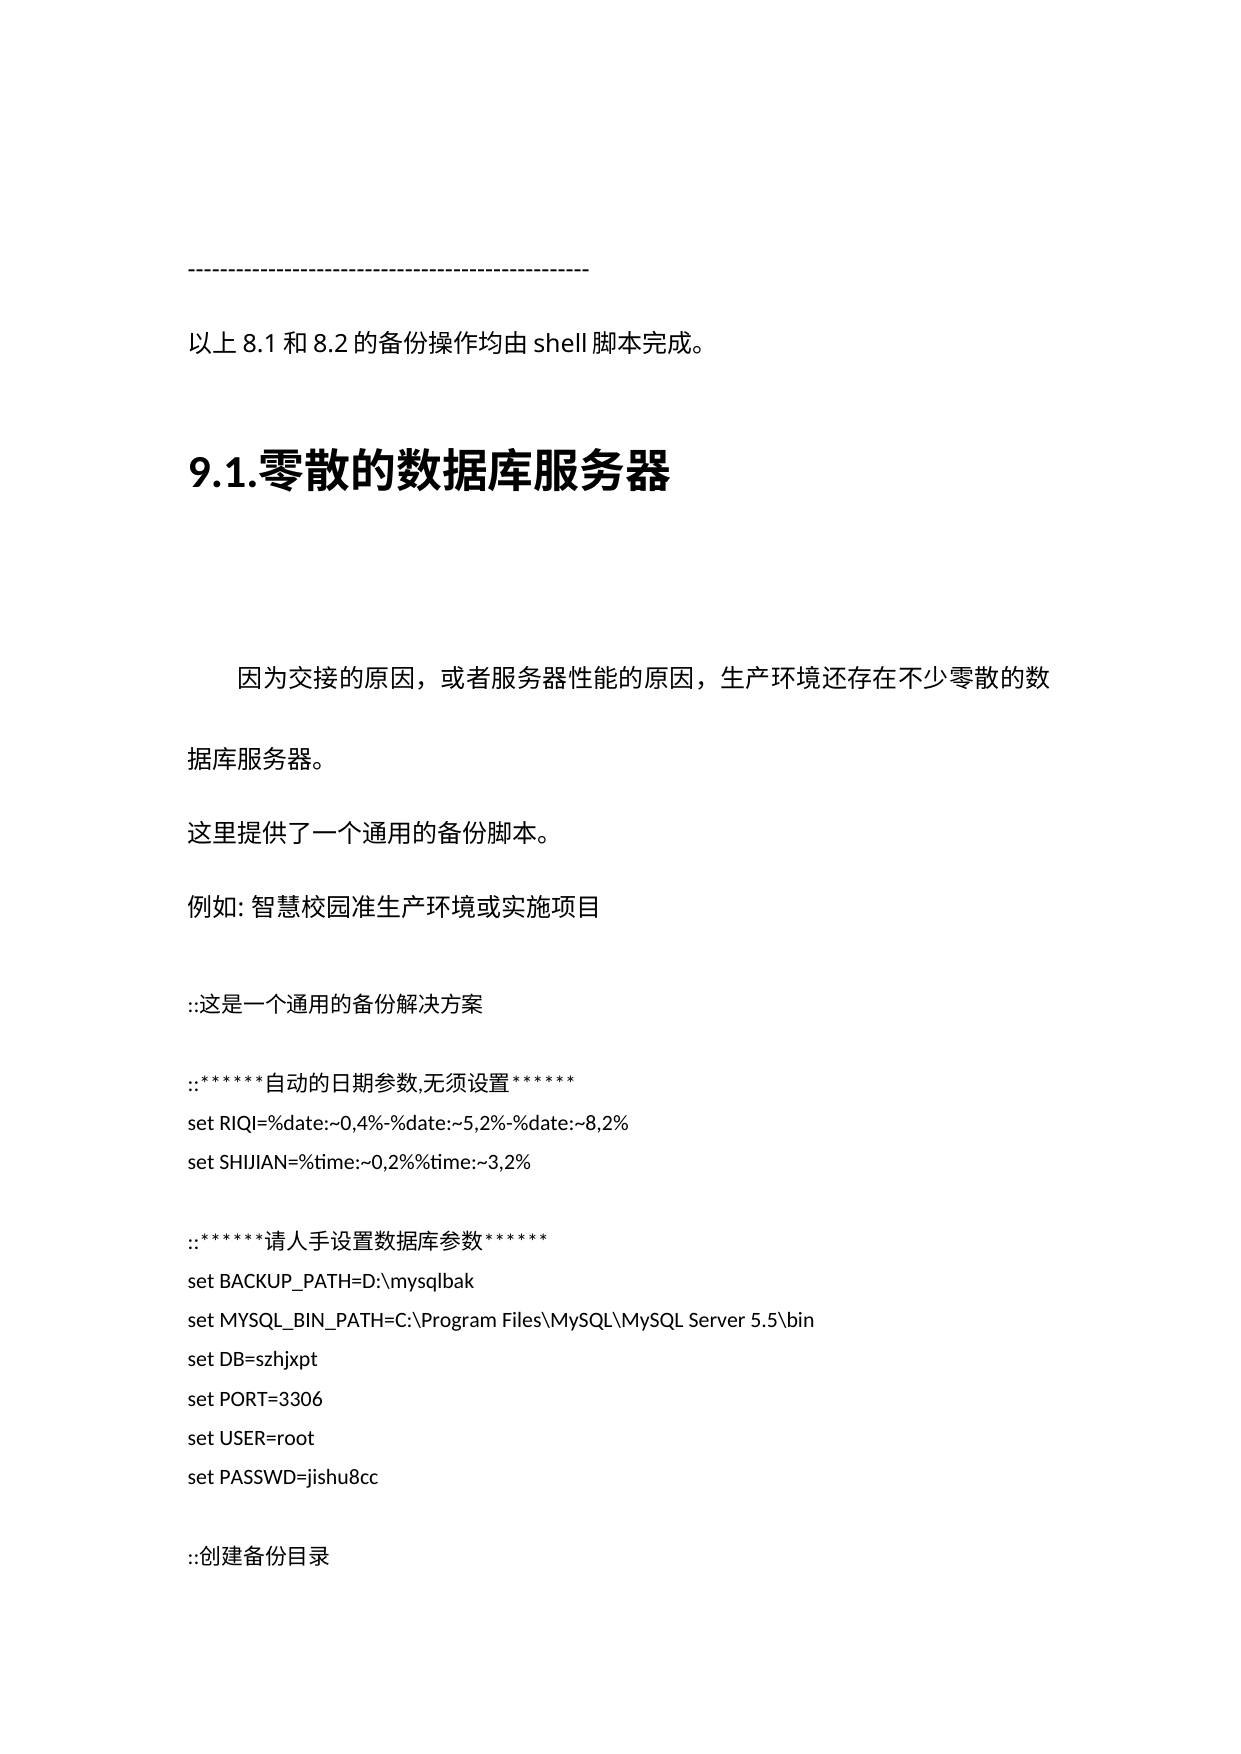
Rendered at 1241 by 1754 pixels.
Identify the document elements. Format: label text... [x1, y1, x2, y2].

text set PORT=3306 [187, 1382, 1053, 1414]
subtitle 9.1.零散的数据库服务器 [187, 418, 1053, 516]
text set SHIJIAN=%time:~0,2%%time:~3,2% [187, 1146, 1053, 1178]
text 因为交接的原因，或者服务器性能的原因，生产环境还存在不少零散的数据库服务器。 [187, 644, 1053, 790]
text ::******自动的日期参数,无须设置****** [187, 1066, 1053, 1098]
text set USER=root [187, 1421, 1053, 1453]
text 以上8.1和8.2的备份操作均由shell脚本完成。 [187, 309, 1053, 374]
text set DB=szhjxpt [187, 1343, 1053, 1375]
text 这里提供了一个通用的备份脚本。 [187, 799, 1053, 864]
text -------------------------------------------------- [187, 235, 1053, 300]
text ::这是一个通用的备份解决方案 [187, 986, 1053, 1019]
text set BACKUP_PATH=D:\mysqlbak [187, 1264, 1053, 1297]
text ::创建备份目录 [187, 1538, 1053, 1571]
text set MYSQL_BIN_PATH=C:\Program Files\MySQL\MySQL Server 5.5\bin [187, 1303, 1053, 1336]
text ::******请人手设置数据库参数****** [187, 1224, 1053, 1256]
text set RIQI=%date:~0,4%-%date:~5,2%-%date:~8,2% [187, 1106, 1053, 1139]
text set PASSWD=jishu8cc [187, 1460, 1053, 1493]
text 例如: 智慧校园准生产环境或实施项目 [187, 873, 1053, 938]
